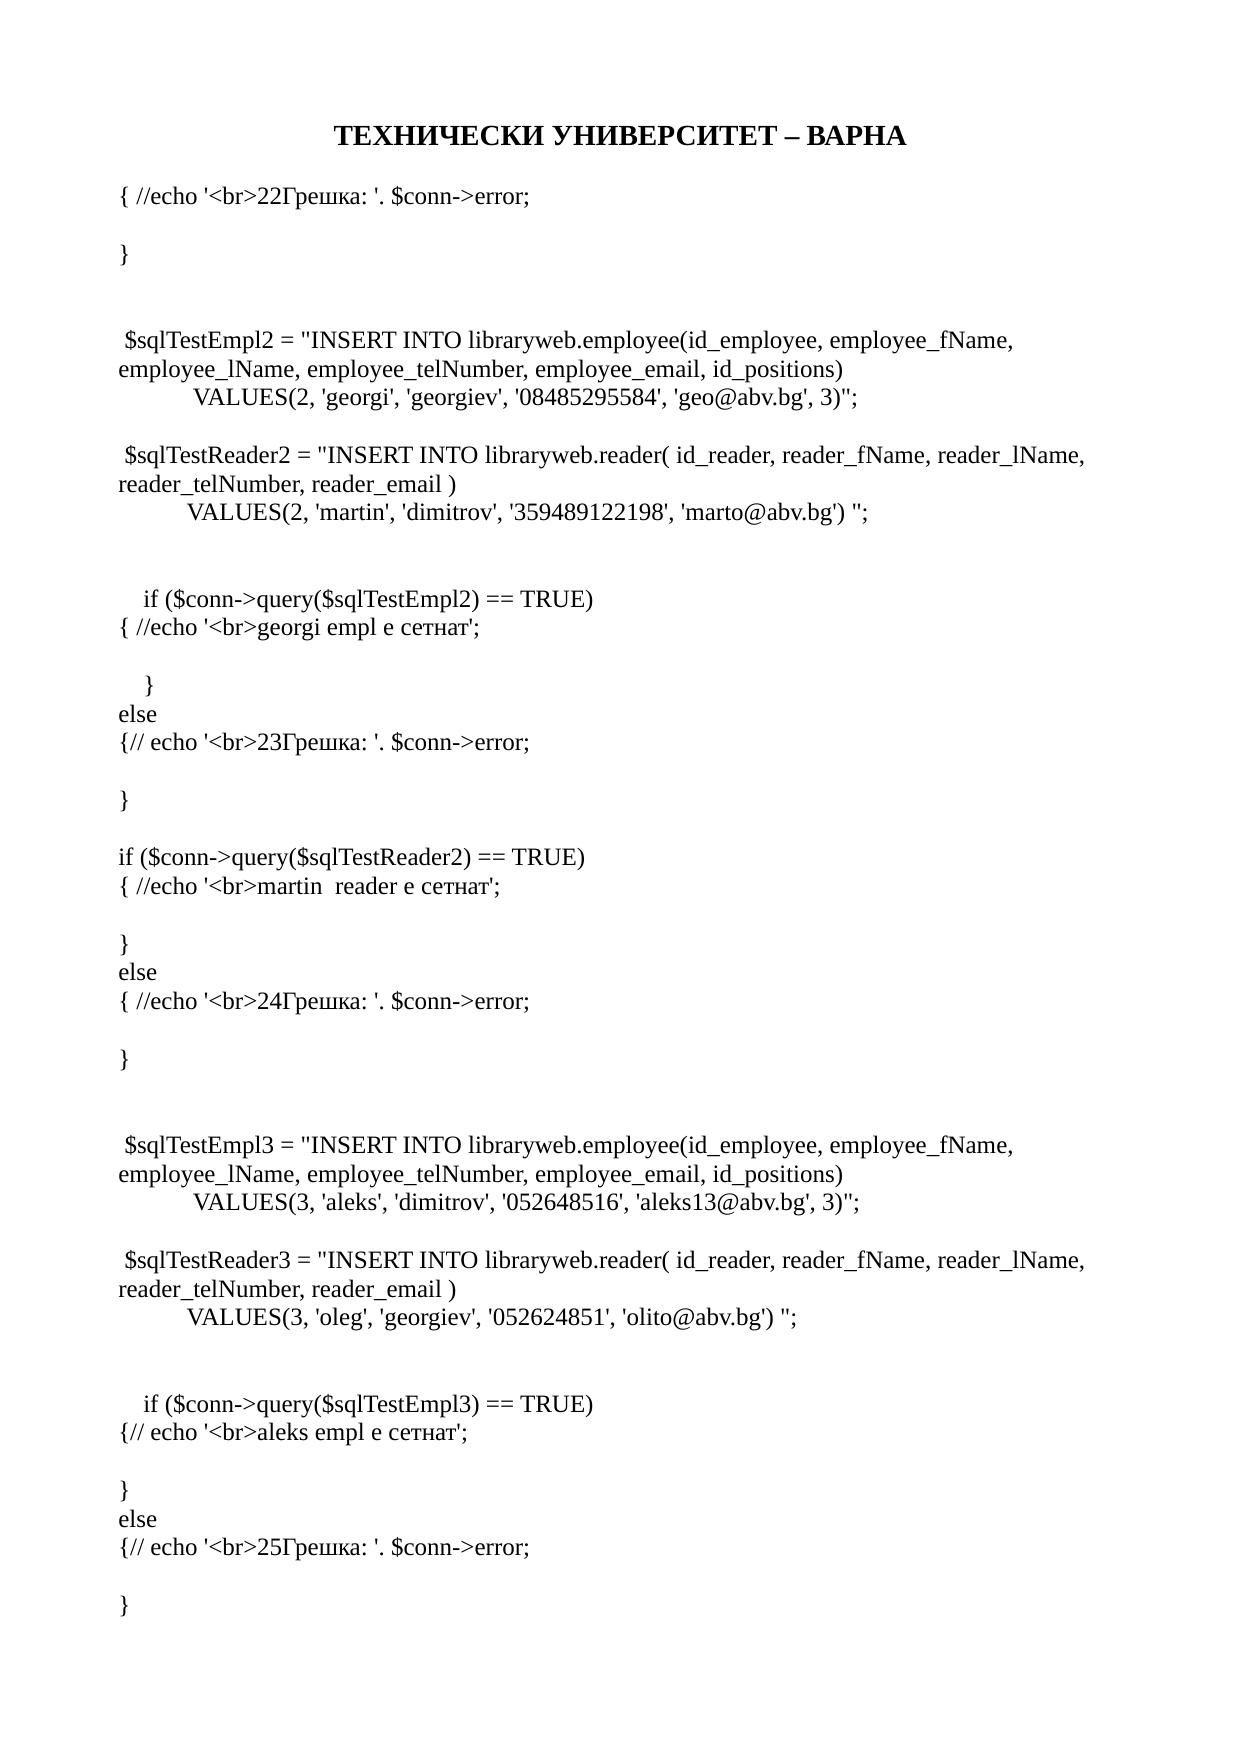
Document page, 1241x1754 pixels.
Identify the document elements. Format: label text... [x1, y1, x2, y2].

text } [118, 785, 1122, 814]
text if ($conn->query($sqlTestEmpl2) == TRUE) [118, 584, 1122, 612]
text } [118, 1044, 1122, 1072]
text VALUES(3, 'oleg', 'georgiev', '052624851', 'olito@abv.bg') "; [118, 1302, 1122, 1331]
text {// echo '<br>23Грешка: '. $conn->error; [118, 727, 1122, 756]
text else [118, 1504, 1122, 1532]
text } [118, 239, 1122, 267]
text $sqlTestEmpl3 = "INSERT INTO libraryweb.employee(id_employee, employee_fName, employee_lName, employee_telNumber, employee_email, id_positions) [118, 1130, 1122, 1187]
text else [118, 699, 1122, 727]
text VALUES(2, 'martin', 'dimitrov', '359489122198', 'marto@abv.bg') "; [118, 497, 1122, 526]
text {// echo '<br>aleks empl е сетнат'; [118, 1417, 1122, 1446]
text VALUES(3, 'aleks', 'dimitrov', '052648516', 'aleks13@abv.bg', 3)"; [118, 1187, 1122, 1216]
text } [118, 1475, 1122, 1504]
text } [118, 929, 1122, 957]
text {// echo '<br>25Грешка: '. $conn->error; [118, 1532, 1122, 1561]
text $sqlTestEmpl2 = "INSERT INTO libraryweb.employee(id_employee, employee_fName, employee_lName, employee_telNumber, employee_email, id_positions) [118, 325, 1122, 382]
text } [118, 1590, 1122, 1619]
text { //echo '<br>martin reader е сетнат'; [118, 871, 1122, 900]
text if ($conn->query($sqlTestReader2) == TRUE) [118, 842, 1122, 871]
text { //echo '<br>24Грешка: '. $conn->error; [118, 986, 1122, 1015]
text $sqlTestReader2 = "INSERT INTO libraryweb.reader( id_reader, reader_fName, reader_lName, reader_telNumber, reader_email ) [118, 440, 1122, 497]
text $sqlTestReader3 = "INSERT INTO libraryweb.reader( id_reader, reader_fName, reader_lName, reader_telNumber, reader_email ) [118, 1245, 1122, 1302]
text { //echo '<br>22Грешка: '. $conn->error; [118, 181, 1122, 210]
text { //echo '<br>georgi empl е сетнат'; [118, 612, 1122, 641]
text VALUES(2, 'georgi', 'georgiev', '08485295584', 'geo@abv.bg', 3)"; [118, 382, 1122, 411]
text else [118, 957, 1122, 986]
text } [118, 670, 1122, 699]
text if ($conn->query($sqlTestEmpl3) == TRUE) [118, 1389, 1122, 1417]
